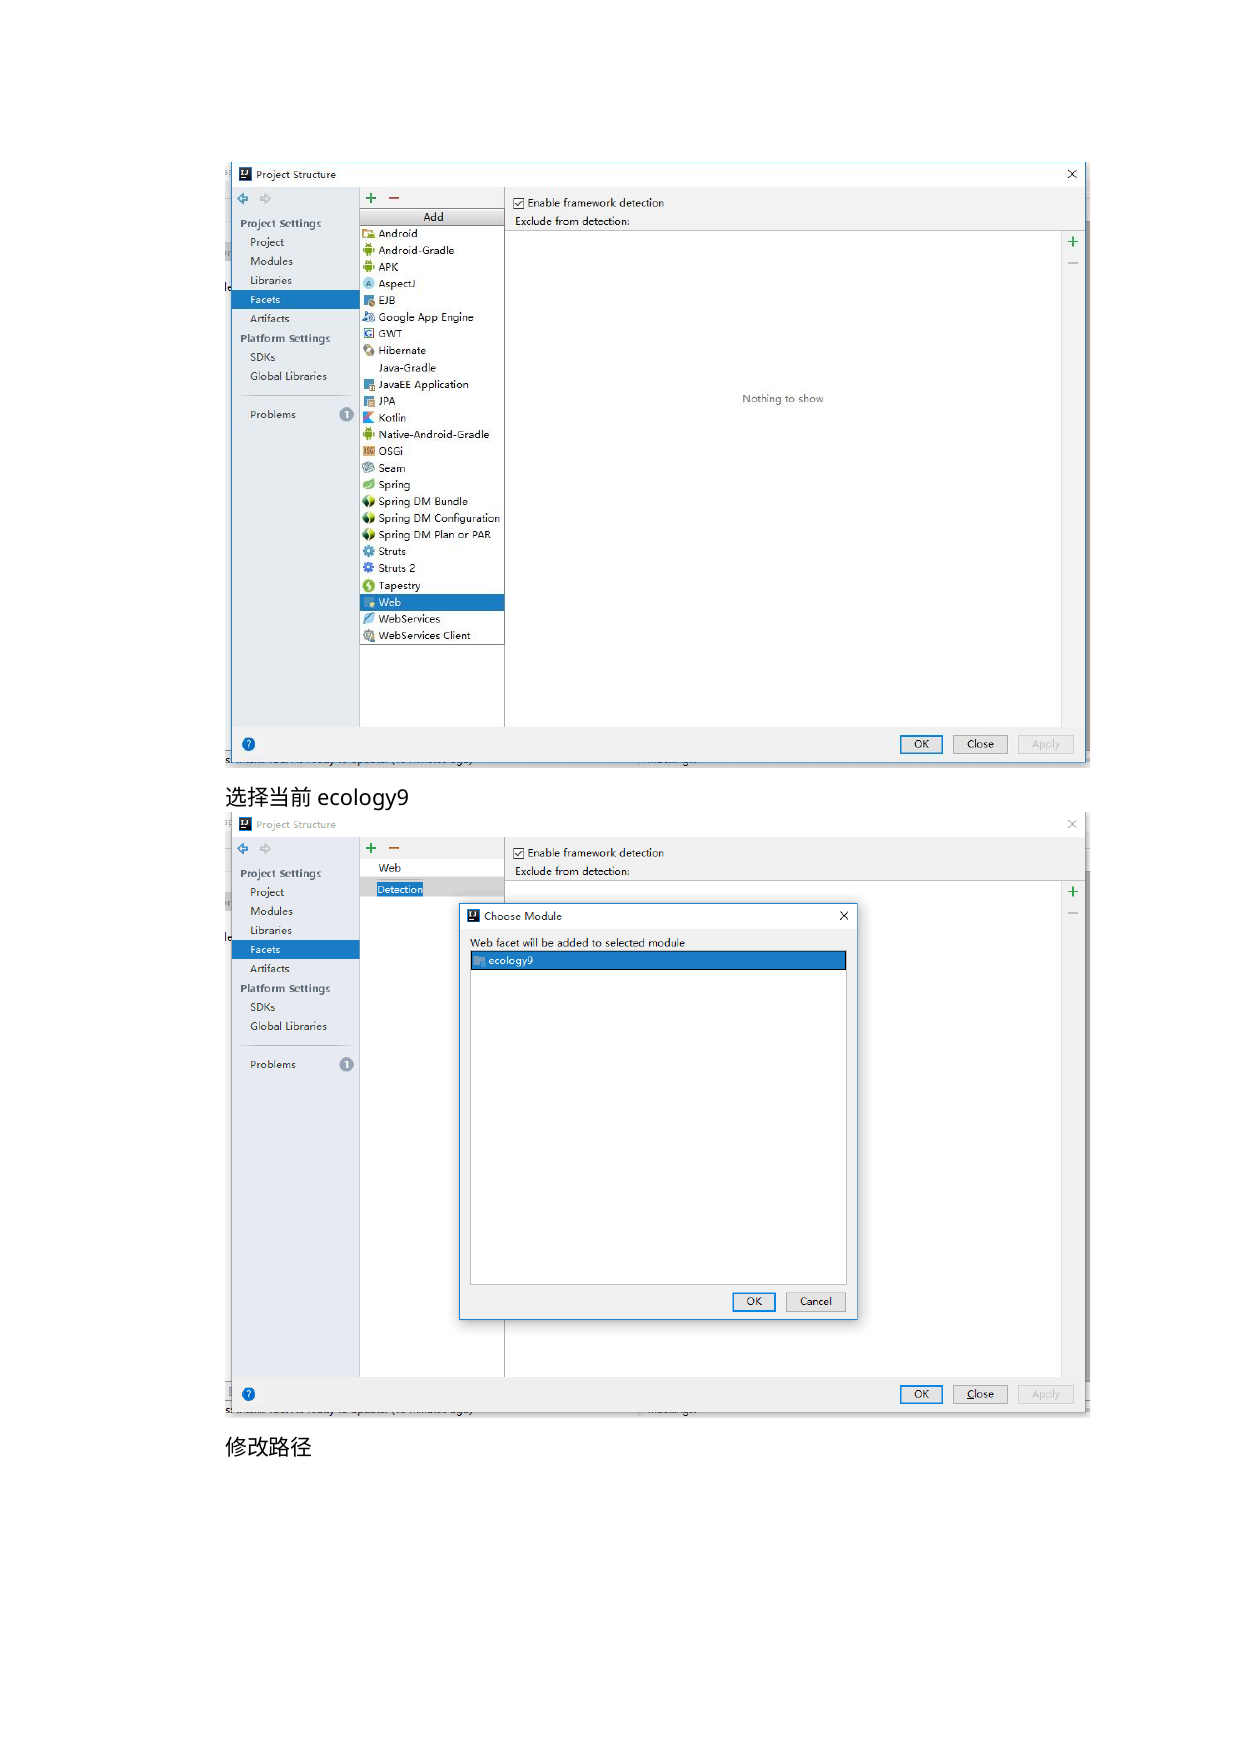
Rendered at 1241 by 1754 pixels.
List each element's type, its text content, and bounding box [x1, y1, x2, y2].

list 选择当前ecology9 [225, 779, 1053, 812]
picture [225, 162, 1091, 768]
picture [225, 812, 1091, 1418]
list 修改路径 [225, 1429, 1053, 1462]
